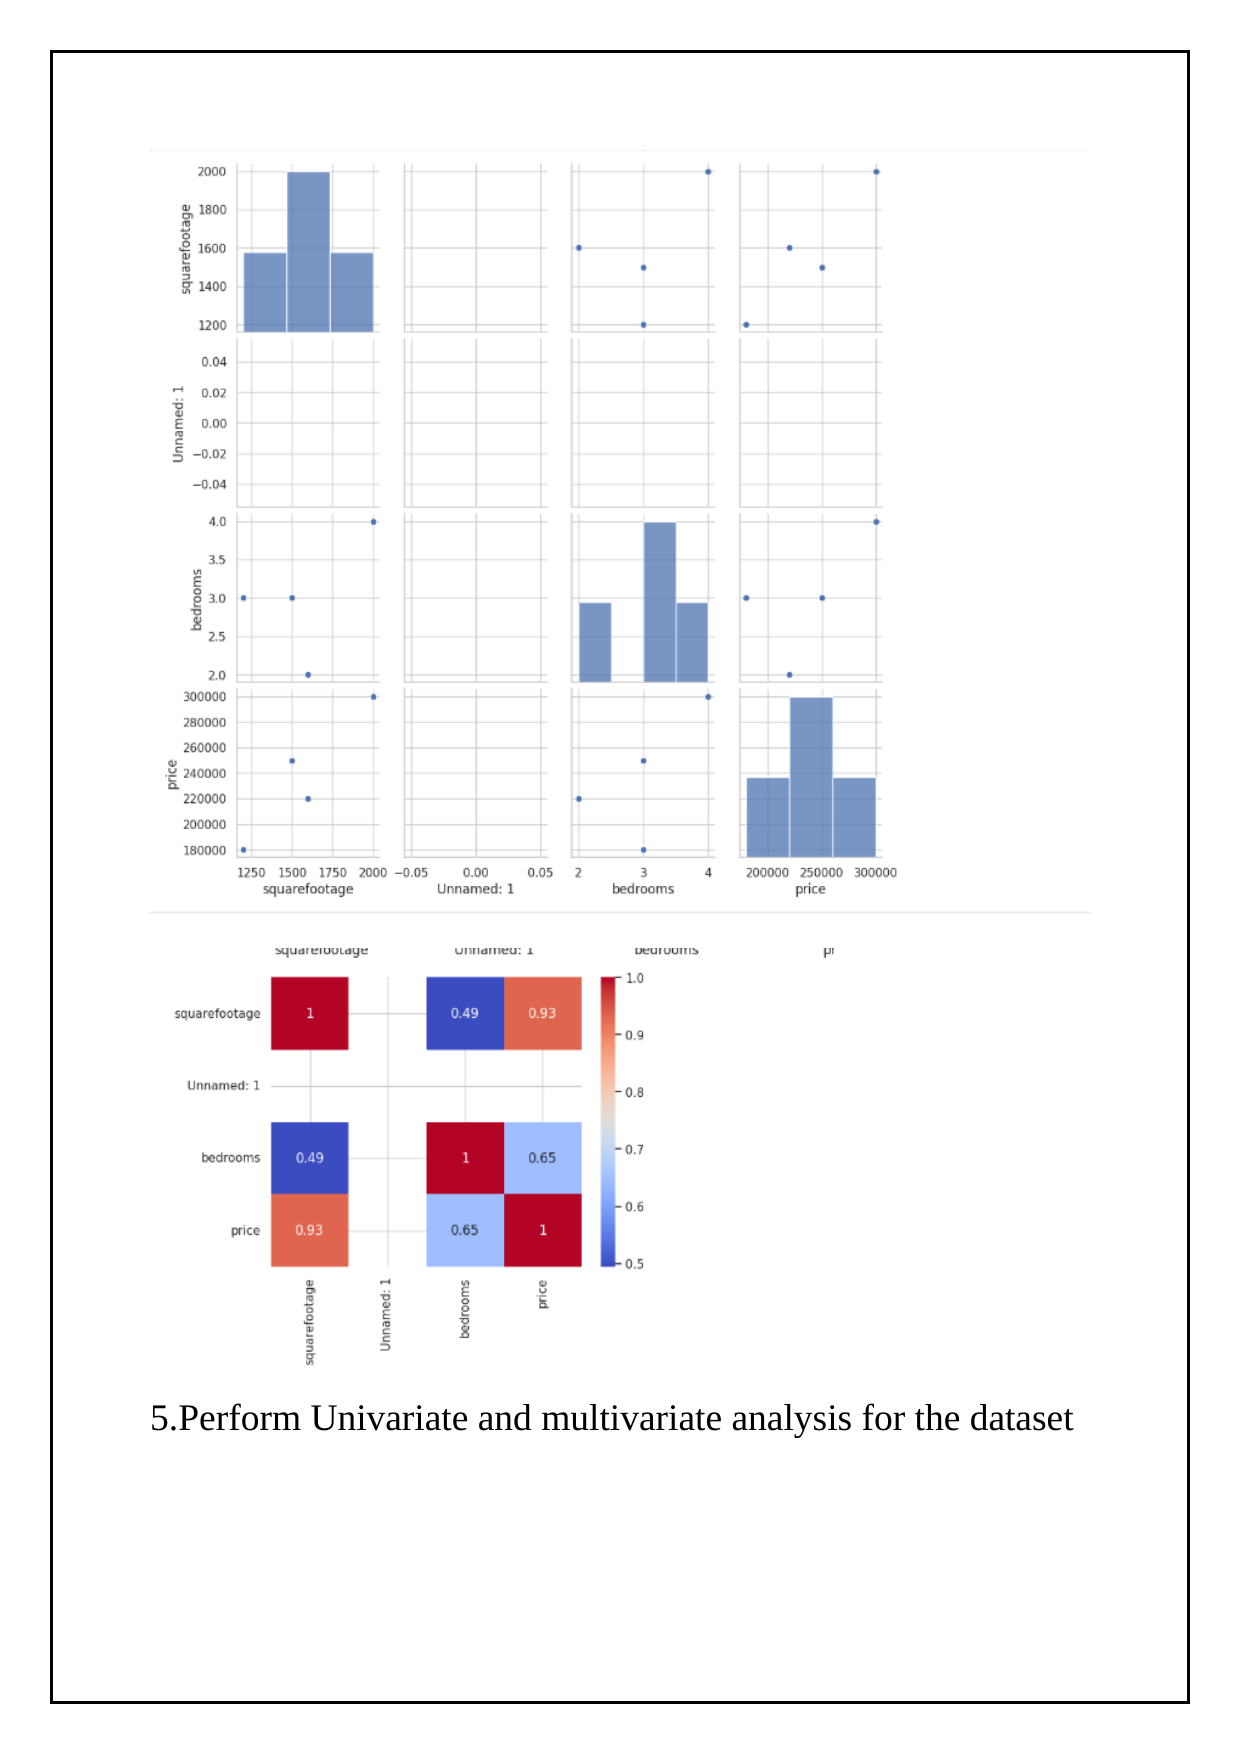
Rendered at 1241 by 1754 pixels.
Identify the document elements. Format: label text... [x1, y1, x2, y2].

text 5.Perform Univariate and multivariate analysis for the dataset [150, 1395, 1090, 1438]
picture [150, 150, 1091, 930]
picture [150, 948, 836, 1377]
